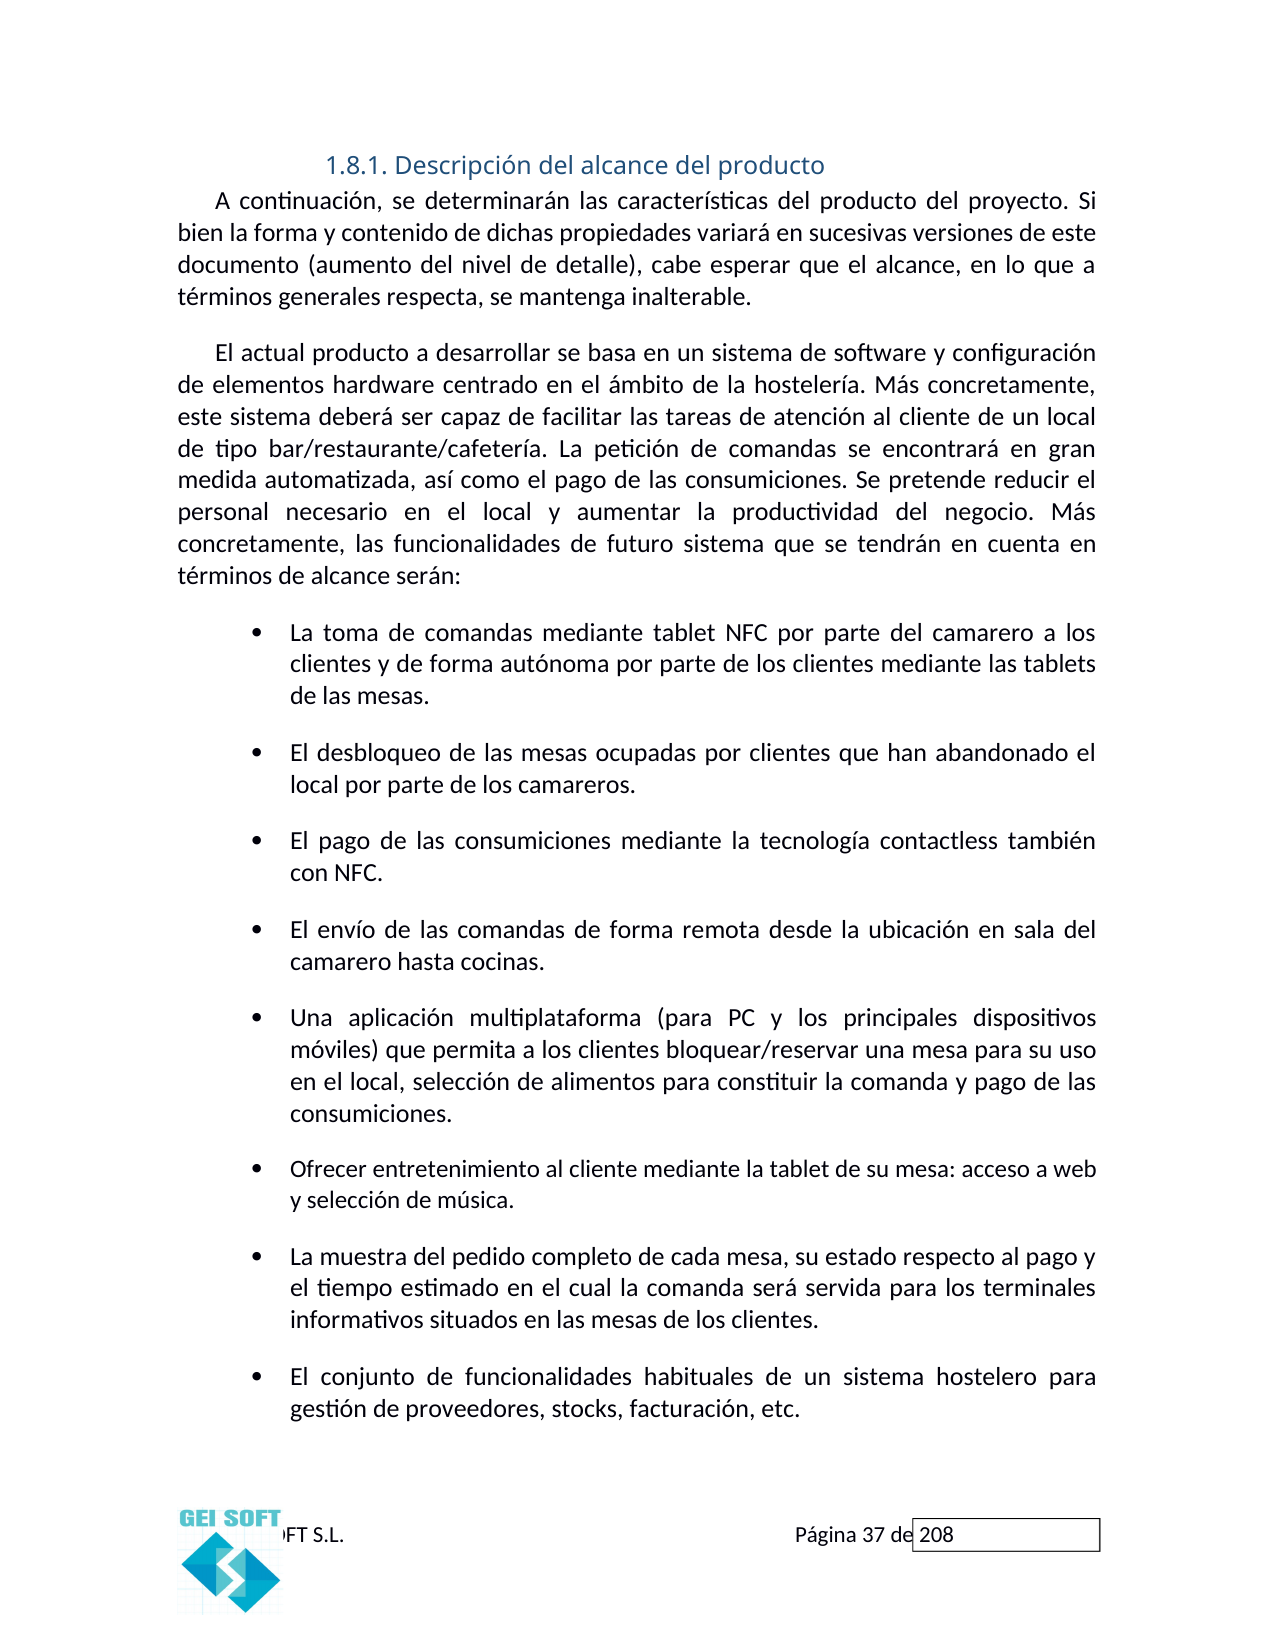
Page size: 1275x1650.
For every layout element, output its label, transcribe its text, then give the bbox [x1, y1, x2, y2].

list El conjunto de funcionalidades habituales de un sistema hostelero para gestión de proveedores, stocks, facturación, etc. [252, 1360, 1098, 1423]
text El actual producto a desarrollar se basa en un sistema de software y configuración de elementos hardware centrado en el ámbito de la hostelería. Más concretamente, este sistema deberá ser capaz de facilitar las tareas de atención al cliente de un local de tipo bar/restaurante/cafetería. La petición de comandas se encontrará en gran medida automatizada, así como el pago de las consumiciones. Se pretende reducir el personal necesario en el local y aumentar la productividad del negocio. Más concretamente, las funcionalidades de futuro sistema que se tendrán en cuenta en términos de alcance serán: [177, 336, 1098, 591]
list La toma de comandas mediante tablet NFC por parte del camarero a los clientes y de forma autónoma por parte de los clientes mediante las tablets de las mesas. [252, 616, 1098, 711]
list Una aplicación multiplataforma (para PC y los principales dispositivos móviles) que permita a los clientes bloquear/reservar una mesa para su uso en el local, selección de alimentos para constituir la comanda y pago de las consumiciones. [252, 1002, 1098, 1129]
list El desbloqueo de las mesas ocupadas por clientes que han abandonado el local por parte de los camareros. [252, 736, 1098, 799]
picture [912, 1518, 1102, 1553]
text A continuación, se determinarán las características del producto del proyecto. Si bien la forma y contenido de dichas propiedades variará en sucesivas versiones de este documento (aumento del nivel de detalle), cabe esperar que el alcance, en lo que a términos generales respecta, se mantenga inalterable. [177, 184, 1098, 311]
list El pago de las consumiciones mediante la tecnología contactless también con NFC. [252, 824, 1098, 888]
list La muestra del pedido completo de cada mesa, su estado respecto al pago y el tiempo estimado en el cual la comanda será servida para los terminales informativos situados en las mesas de los clientes. [252, 1240, 1098, 1335]
list Ofrecer entretenimiento al cliente mediante la tablet de su mesa: acceso a web y selección de música. [252, 1154, 1098, 1215]
picture [177, 1507, 284, 1615]
subtitle 1.8.1. Descripción del alcance del producto [251, 148, 1098, 182]
list El envío de las comandas de forma remota desde la ubicación en sala del camarero hasta cocinas. [252, 913, 1098, 977]
